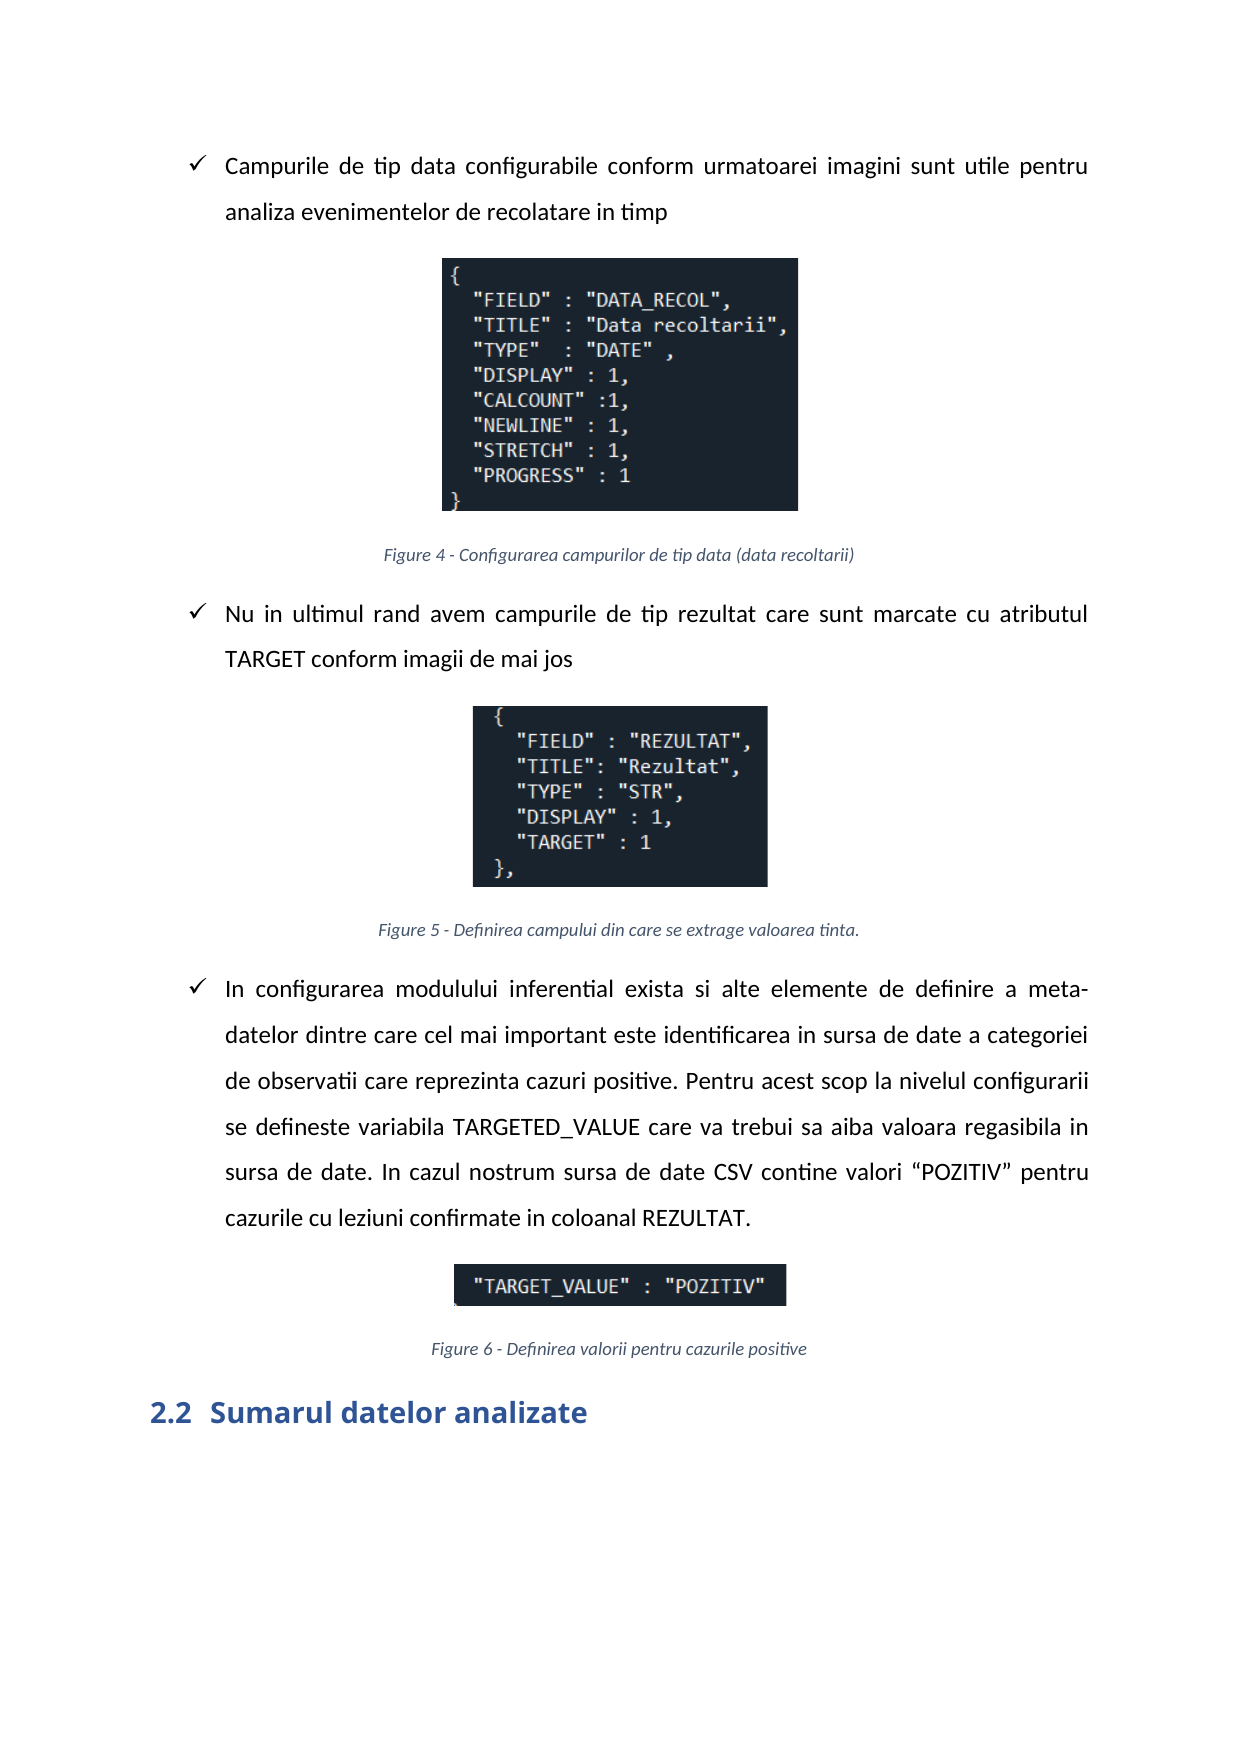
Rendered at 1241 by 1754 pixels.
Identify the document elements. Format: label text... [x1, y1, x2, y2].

subtitle Sumarul datelor analizate [150, 1393, 1090, 1432]
list Nu in ultimul rand avem campurile de tip rezultat care sunt marcate cu atributul TARGET conform imagii de mai jos [187, 598, 1090, 674]
list In configurarea modulului inferential exista si alte elemente de definire a meta-datelor dintre care cel mai important este identificarea in sursa de date a categoriei de observatii care reprezinta cazuri positive. Pentru acest scop la nivelul configurarii se defineste variabila TARGETED_VALUE care va trebui sa aiba valoara regasibila in sursa de date. In cazul nostrum sursa de date CSV contine valori “POZITIV” pentru cazurile cu leziuni confirmate in coloanal REZULTAT. [187, 973, 1090, 1233]
list Campurile de tip data configurabile conform urmatoarei imagini sunt utile pentru analiza evenimentelor de recolatare in timp [187, 150, 1090, 226]
picture [472, 706, 768, 887]
picture [442, 258, 799, 511]
picture [454, 1264, 787, 1306]
